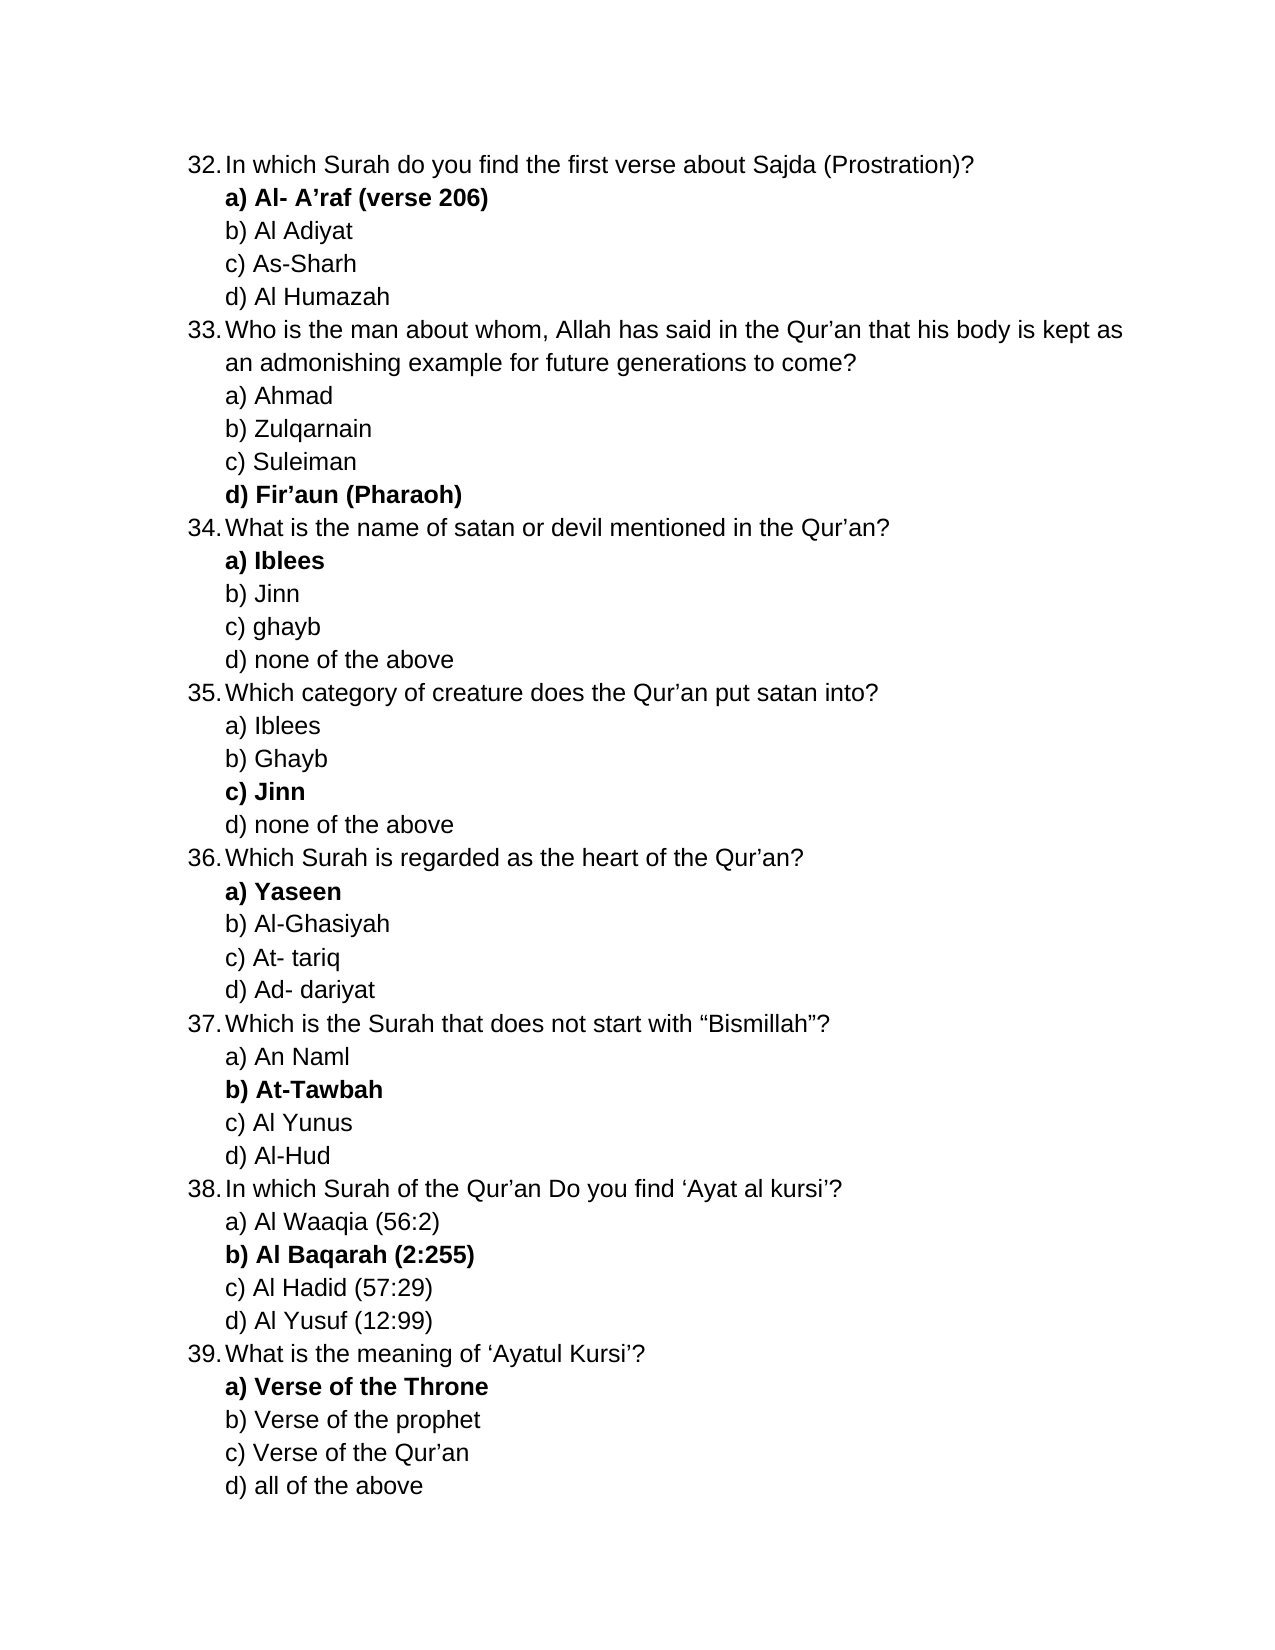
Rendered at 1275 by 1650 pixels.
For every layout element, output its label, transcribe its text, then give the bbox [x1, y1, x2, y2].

list What is the meaning of ‘Ayatul Kursi’? [187, 1339, 1125, 1367]
list In which Surah of the Qur’an Do you find ‘Ayat al kursi’? [187, 1174, 1125, 1202]
list d) Fir’aun (Pharaoh) [225, 480, 1125, 509]
list b) Jinn [225, 579, 1125, 608]
list a) An Naml [225, 1042, 1125, 1070]
list b) At-Tawbah [225, 1074, 1125, 1103]
list c) Al Yunus [225, 1108, 1125, 1136]
list In which Surah do you find the first verse about Sajda (Prostration)? [187, 150, 1125, 179]
list a) Ahmad [225, 381, 1125, 410]
list b) Al Adiyat [225, 216, 1125, 245]
list a) Al- A’raf (verse 206) [225, 183, 1125, 212]
list a) Iblees [225, 711, 1125, 740]
list What is the name of satan or devil mentioned in the Qur’an? [187, 513, 1125, 542]
list d) none of the above [225, 810, 1125, 839]
list a) Verse of the Throne [225, 1372, 1125, 1401]
list b) Verse of the prophet [225, 1405, 1125, 1433]
list Which is the Surah that does not start with “Bismillah”? [187, 1008, 1125, 1037]
list d) none of the above [225, 645, 1125, 674]
list b) Zulqarnain [225, 414, 1125, 443]
list c) Al Hadid (57:29) [225, 1273, 1125, 1301]
list Which category of creature does the Qur’an put satan into? [187, 678, 1125, 707]
list b) Ghayb [225, 744, 1125, 773]
list d) Al-Hud [225, 1141, 1125, 1169]
list a) Iblees [225, 546, 1125, 575]
list c) ghayb [225, 612, 1125, 641]
list c) Suleiman [225, 447, 1125, 476]
list d) Al Humazah [225, 282, 1125, 311]
list d) Al Yusuf (12:99) [225, 1306, 1125, 1334]
list Who is the man about whom, Allah has said in the Qur’an that his body is kept as an admonishing example for future generations to come? [187, 315, 1125, 377]
list a) Yaseen [225, 876, 1125, 905]
list c) At- tariq [225, 942, 1125, 971]
list a) Al Waaqia (56:2) [225, 1207, 1125, 1235]
list b) Al-Ghasiyah [225, 909, 1125, 938]
list c) Verse of the Qur’an [225, 1438, 1125, 1467]
list Which Surah is regarded as the heart of the Qur’an? [187, 843, 1125, 872]
list d) all of the above [225, 1471, 1125, 1499]
list c) As-Sharh [225, 249, 1125, 278]
list d) Ad- dariyat [225, 976, 1125, 1004]
list c) Jinn [225, 777, 1125, 806]
list b) Al Baqarah (2:255) [225, 1240, 1125, 1268]
